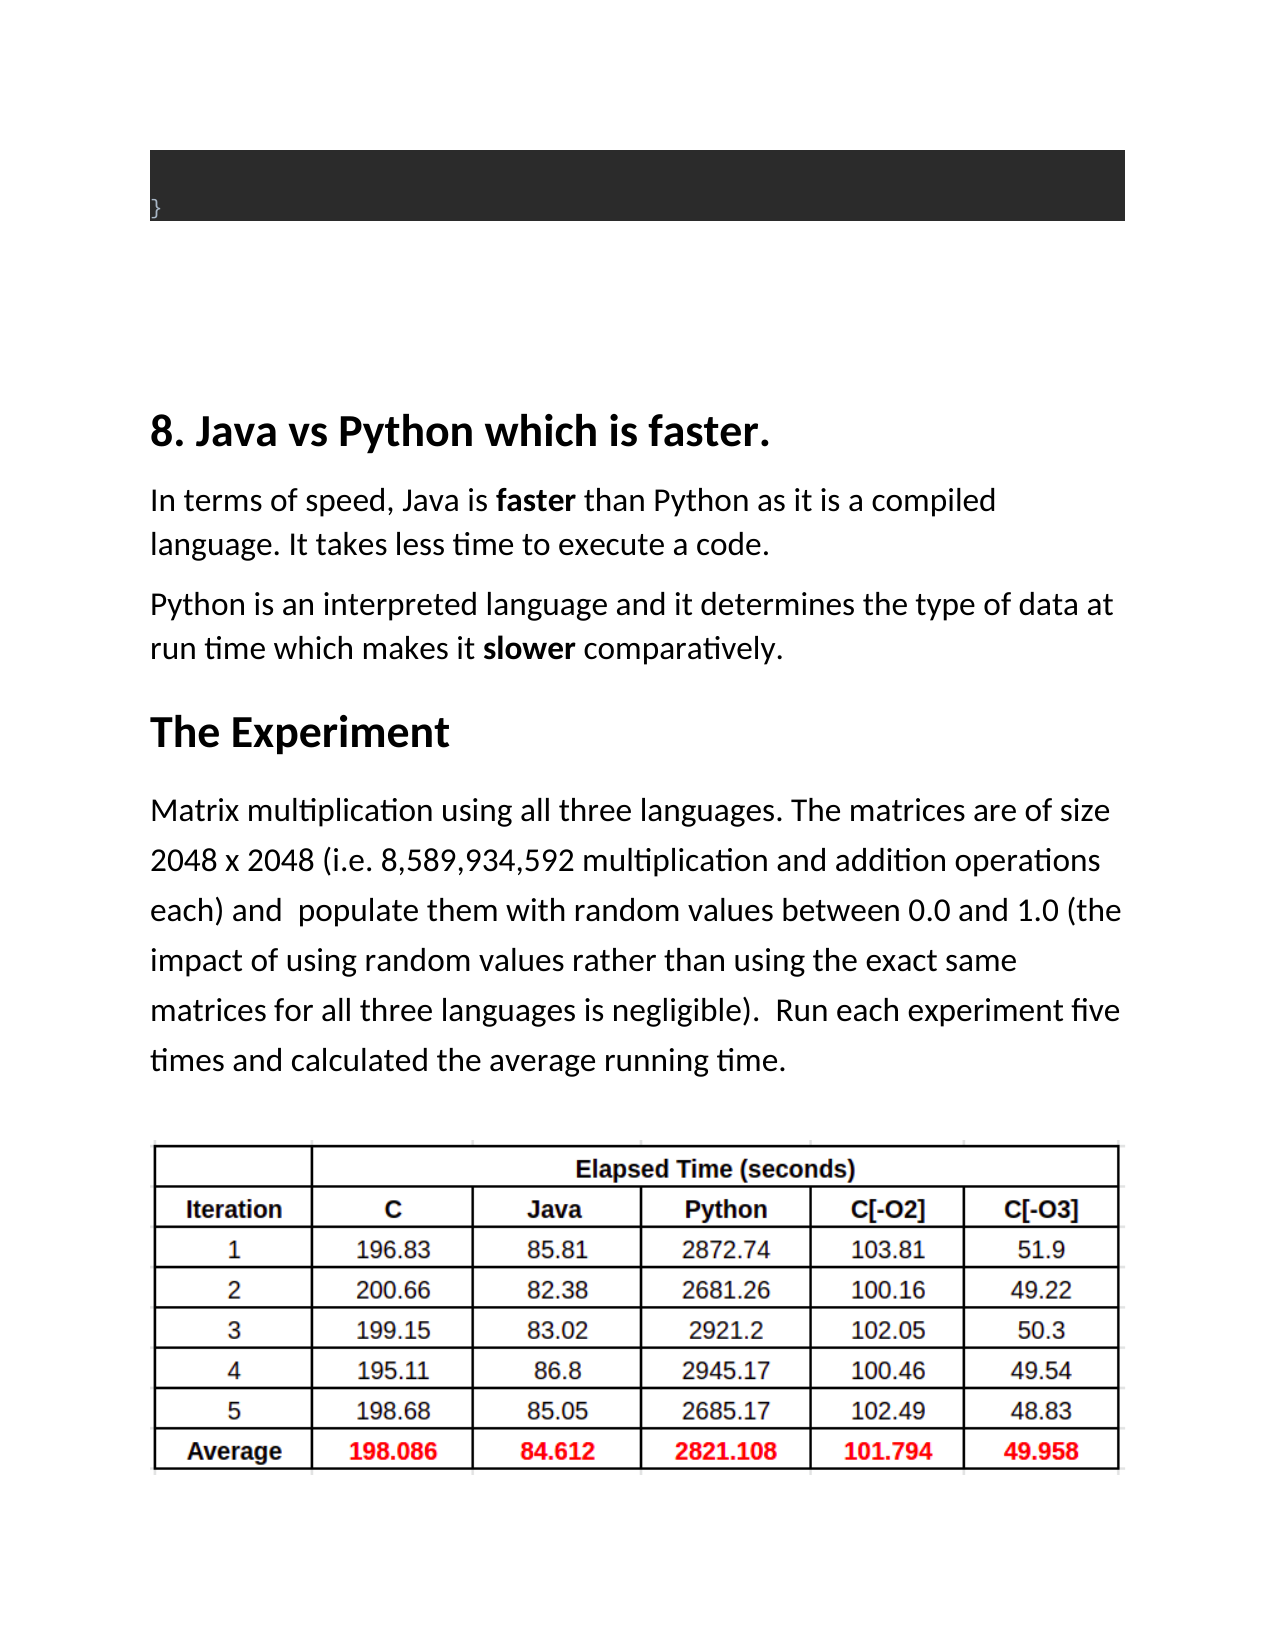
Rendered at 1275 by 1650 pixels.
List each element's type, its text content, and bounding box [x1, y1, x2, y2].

text Python is an interpreted language and it determines the type of data at run time which makes it slower comparatively. [150, 583, 1125, 668]
text In terms of speed, Java is faster than Python as it is a compiled language. It takes less time to execute a code. [150, 478, 1125, 563]
text The Experiment [150, 702, 1125, 758]
picture [150, 1140, 1125, 1475]
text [150, 150, 1125, 221]
text 8. Java vs Python which is faster. [150, 402, 1125, 457]
text Matrix multiplication using all three languages. The matrices are of size 2048 x 2048 (i.e. 8,589,934,592 multiplication and addition operations each) and populate them with random values between 0.0 and 1.0 (the impact of using random values rather than using the exact same matrices for all three languages is negligible). Run each experiment five times and calculated the average running time. [150, 780, 1125, 1080]
